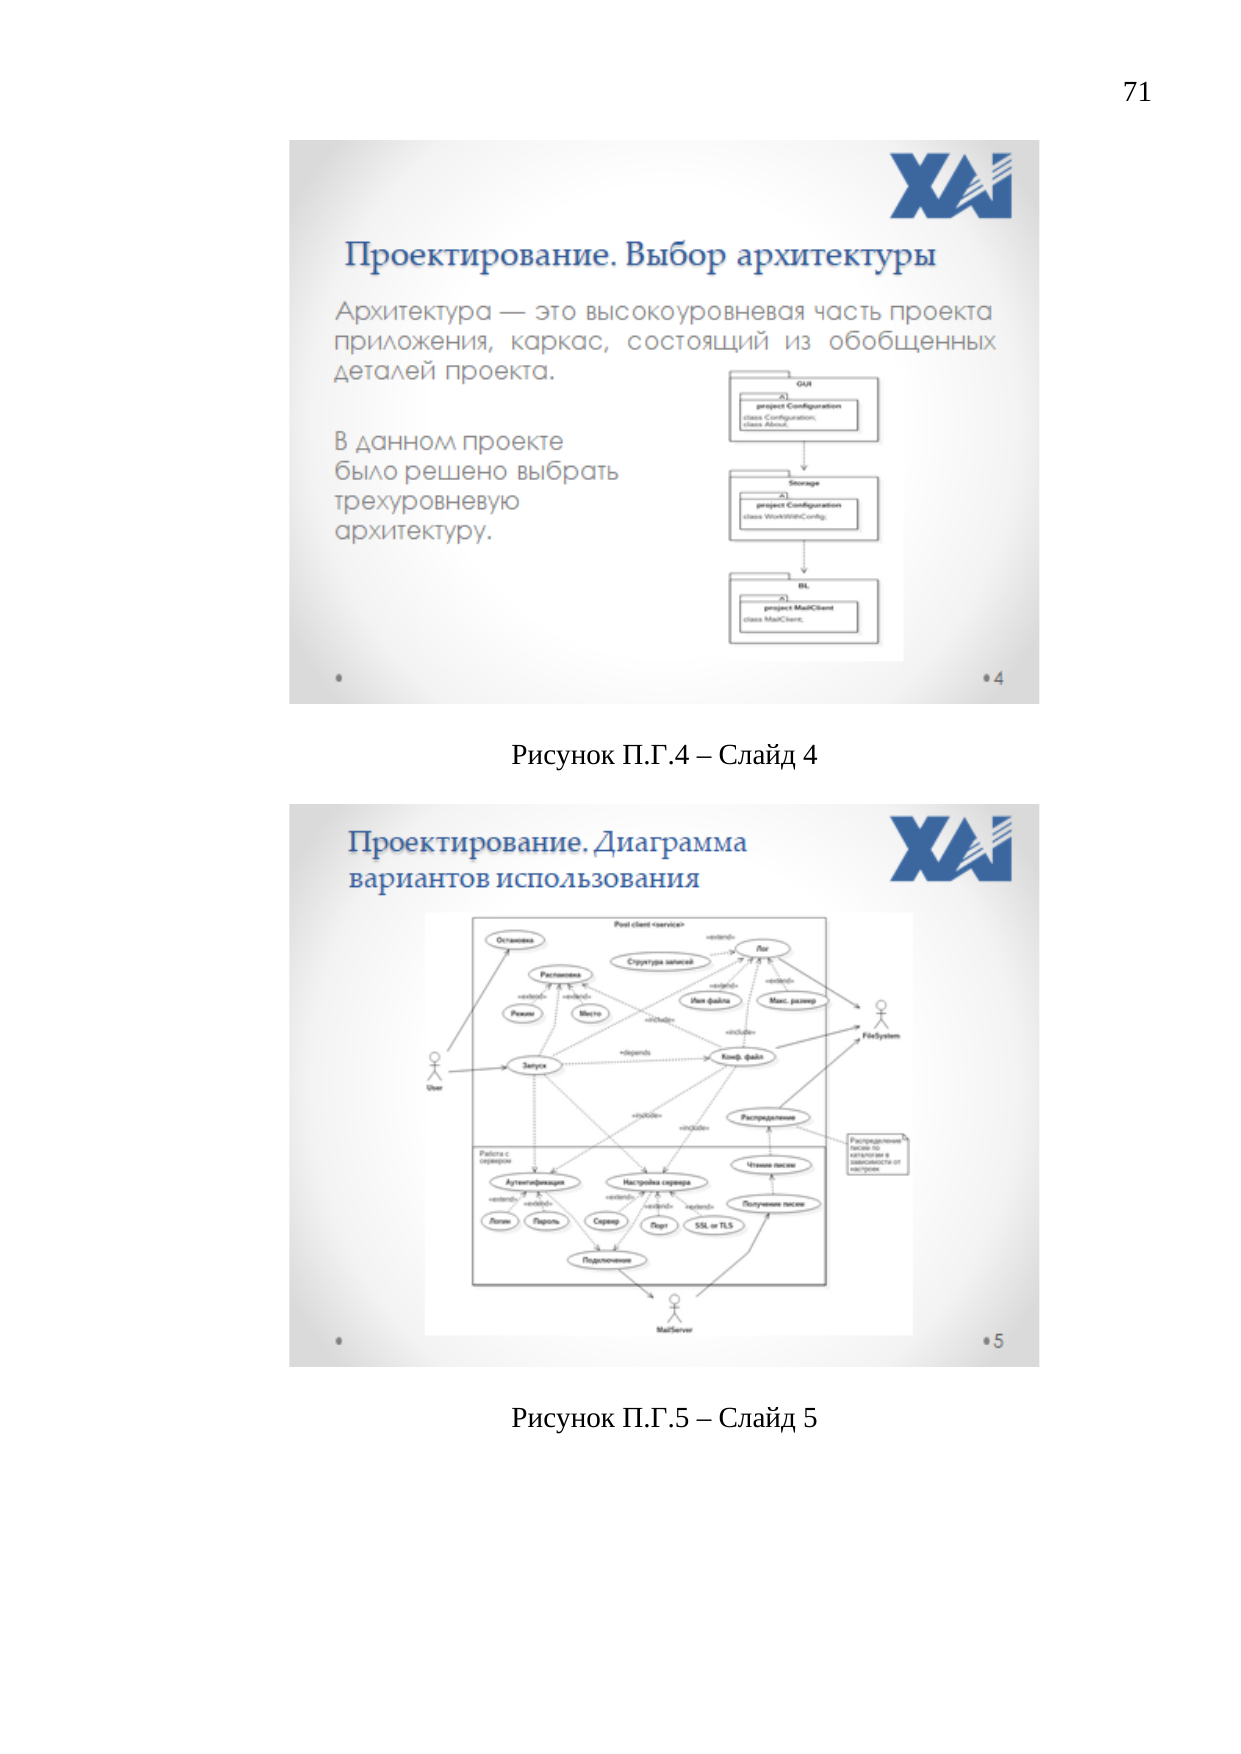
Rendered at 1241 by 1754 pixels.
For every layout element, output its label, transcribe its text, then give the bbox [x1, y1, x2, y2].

picture [289, 140, 1040, 704]
picture [289, 804, 1040, 1367]
text Рисунок П.Г.4 – Слайд 4 [177, 737, 1152, 771]
text Рисунок П.Г.5 – Слайд 5 [177, 1400, 1152, 1434]
